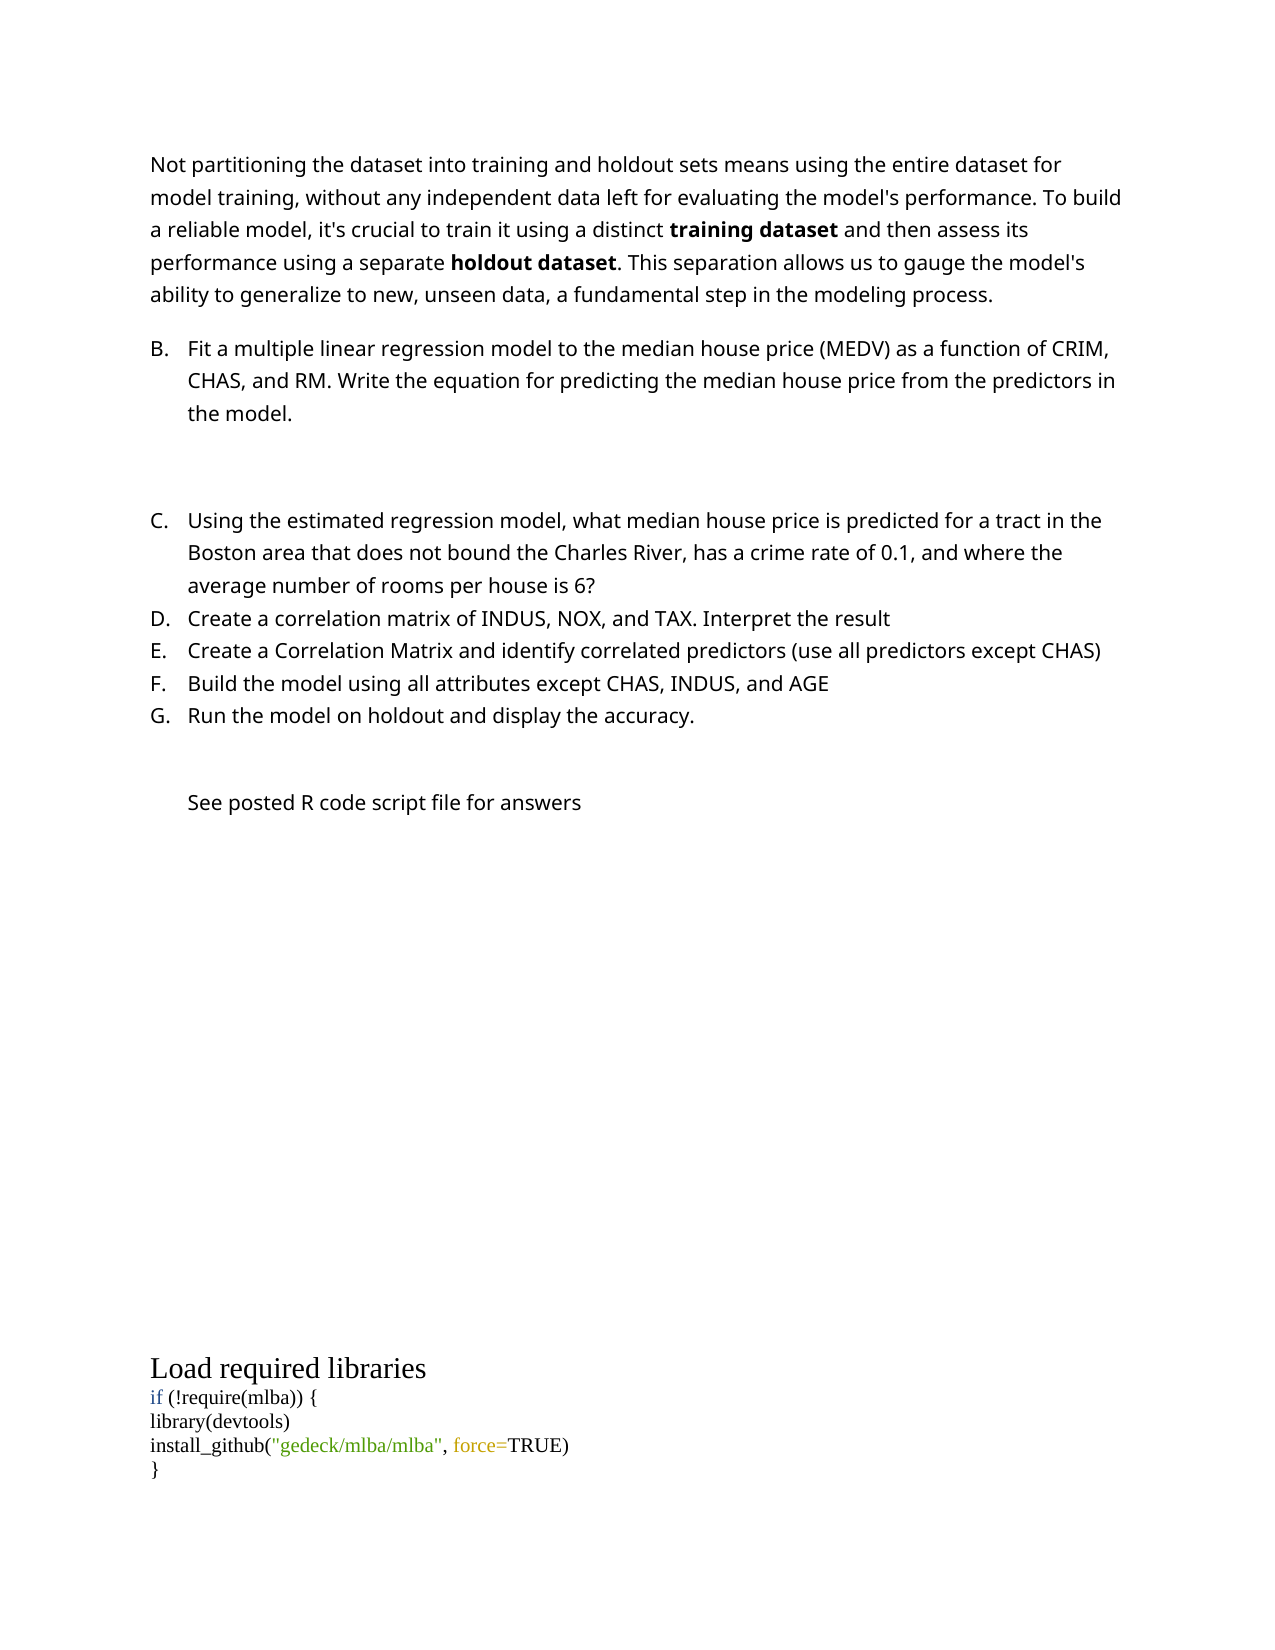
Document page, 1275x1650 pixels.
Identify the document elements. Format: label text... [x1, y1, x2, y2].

list Build the model using all attributes except CHAS, INDUS, and AGE [150, 669, 1125, 697]
text Load required libraries [150, 1350, 1125, 1385]
list Using the estimated regression model, what median house price is predicted for a tract in the Boston area that does not bound the Charles River, has a crime rate of 0.1, and where the average number of rooms per house is 6? [150, 506, 1125, 599]
list Fit a multiple linear regression model to the median house price (MEDV) as a function of CRIM, CHAS, and RM. Write the equation for predicting the median house price from the predictors in the model. [150, 334, 1125, 427]
list Run the model on holdout and display the accuracy. [150, 702, 1125, 730]
list Create a correlation matrix of INDUS, NOX, and TAX. Interpret the result [150, 604, 1125, 632]
text See posted R code script file for answers [187, 788, 1125, 816]
text Not partitioning the dataset into training and holdout sets means using the entire dataset for model training, without any independent data left for evaluating the model's performance. To build a reliable model, it's crucial to train it using a distinct training dataset and then assess its performance using a separate holdout dataset. This separation allows us to gauge the model's ability to generalize to new, unseen data, a fundamental step in the modeling process. [150, 150, 1125, 309]
text } [150, 1457, 1125, 1481]
text if (!require(mlba)) { [150, 1385, 1125, 1409]
text install_github("gedeck/mlba/mlba", force=TRUE) [150, 1433, 1125, 1457]
list Create a Correlation Matrix and identify correlated predictors (use all predictors except CHAS) [150, 636, 1125, 665]
text library(devtools) [150, 1409, 1125, 1433]
